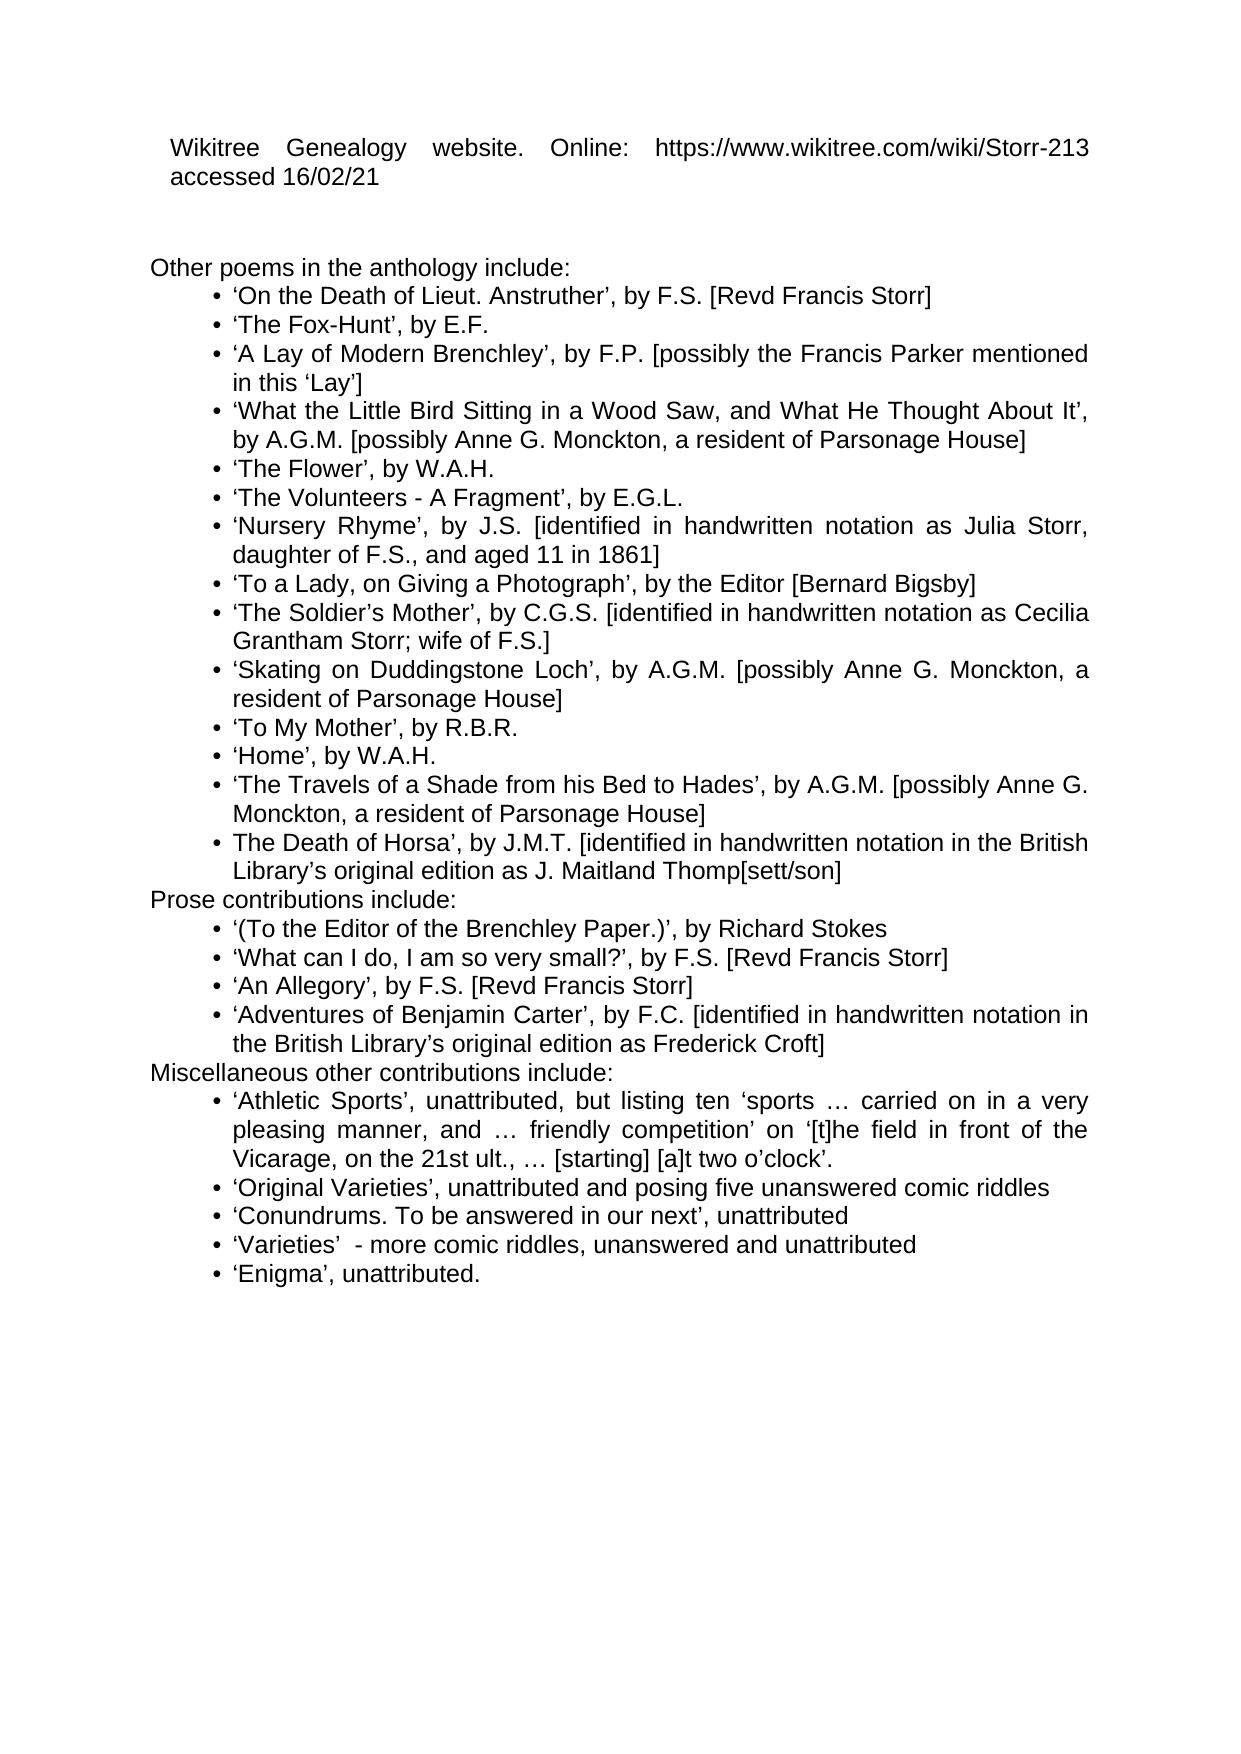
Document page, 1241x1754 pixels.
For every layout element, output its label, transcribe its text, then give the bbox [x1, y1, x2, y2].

list ‘Nursery Rhyme’, by J.S. [identified in handwritten notation as Julia Storr, daughter of F.S., and aged 11 in 1861] [212, 511, 1090, 569]
list The Death of Horsa’, by J.M.T. [identified in handwritten notation in the British Library’s original edition as J. Maitland Thomp[sett/son] [212, 827, 1090, 885]
list ‘Original Varieties’, unattributed and posing five unanswered comic riddles [212, 1172, 1090, 1201]
list ‘The Travels of a Shade from his Bed to Hades’, by A.G.M. [possibly Anne G. Monckton, a resident of Parsonage House] [212, 770, 1090, 827]
list ‘Conundrums. To be answered in our next’, unattributed [212, 1201, 1090, 1230]
list ‘What the Little Bird Sitting in a Wood Saw, and What He Thought About It’, by A.G.M. [possibly Anne G. Monckton, a resident of Parsonage House] [212, 396, 1090, 454]
list ‘To a Lady, on Giving a Photograph’, by the Editor [Bernard Bigsby] [212, 569, 1090, 597]
list ‘To My Mother’, by R.B.R. [212, 712, 1090, 741]
text Other poems in the anthology include: [150, 252, 1090, 281]
list ‘Home’, by W.A.H. [212, 741, 1090, 770]
list ‘A Lay of Modern Brenchley’, by F.P. [possibly the Francis Parker mentioned in this ‘Lay’] [212, 339, 1090, 396]
list ‘The Fox-Hunt’, by E.F. [212, 310, 1090, 339]
text Wikitree Genealogy website. Online: https://www.wikitree.com/wiki/Storr-213 accessed 16/02/21 [170, 133, 1090, 190]
list ‘Enigma’, unattributed. [212, 1259, 1090, 1287]
list ‘An Allegory’, by F.S. [Revd Francis Storr] [212, 971, 1090, 1000]
list ‘What can I do, I am so very small?’, by F.S. [Revd Francis Storr] [212, 942, 1090, 971]
list ‘The Soldier’s Mother’, by C.G.S. [identified in handwritten notation as Cecilia Grantham Storr; wife of F.S.] [212, 597, 1090, 655]
list ‘The Flower’, by W.A.H. [212, 454, 1090, 482]
text Prose contributions include: [150, 885, 1090, 914]
list ‘Skating on Duddingstone Loch’, by A.G.M. [possibly Anne G. Monckton, a resident of Parsonage House] [212, 655, 1090, 712]
list ‘Varieties’ - more comic riddles, unanswered and unattributed [212, 1230, 1090, 1259]
list ‘The Volunteers - A Fragment’, by E.G.L. [212, 482, 1090, 511]
list ‘On the Death of Lieut. Anstruther’, by F.S. [Revd Francis Storr] [212, 281, 1090, 310]
list ‘Adventures of Benjamin Carter’, by F.C. [identified in handwritten notation in the British Library’s original edition as Frederick Croft] [212, 1000, 1090, 1057]
list ‘(To the Editor of the Brenchley Paper.)’, by Richard Stokes [212, 914, 1090, 942]
text Miscellaneous other contributions include: [150, 1057, 1090, 1086]
list ‘Athletic Sports’, unattributed, but listing ten ‘sports … carried on in a very pleasing manner, and … friendly competition’ on ‘[t]he field in front of the Vicarage, on the 21st ult., … [starting] [a]t two o’clock’. [212, 1086, 1090, 1172]
